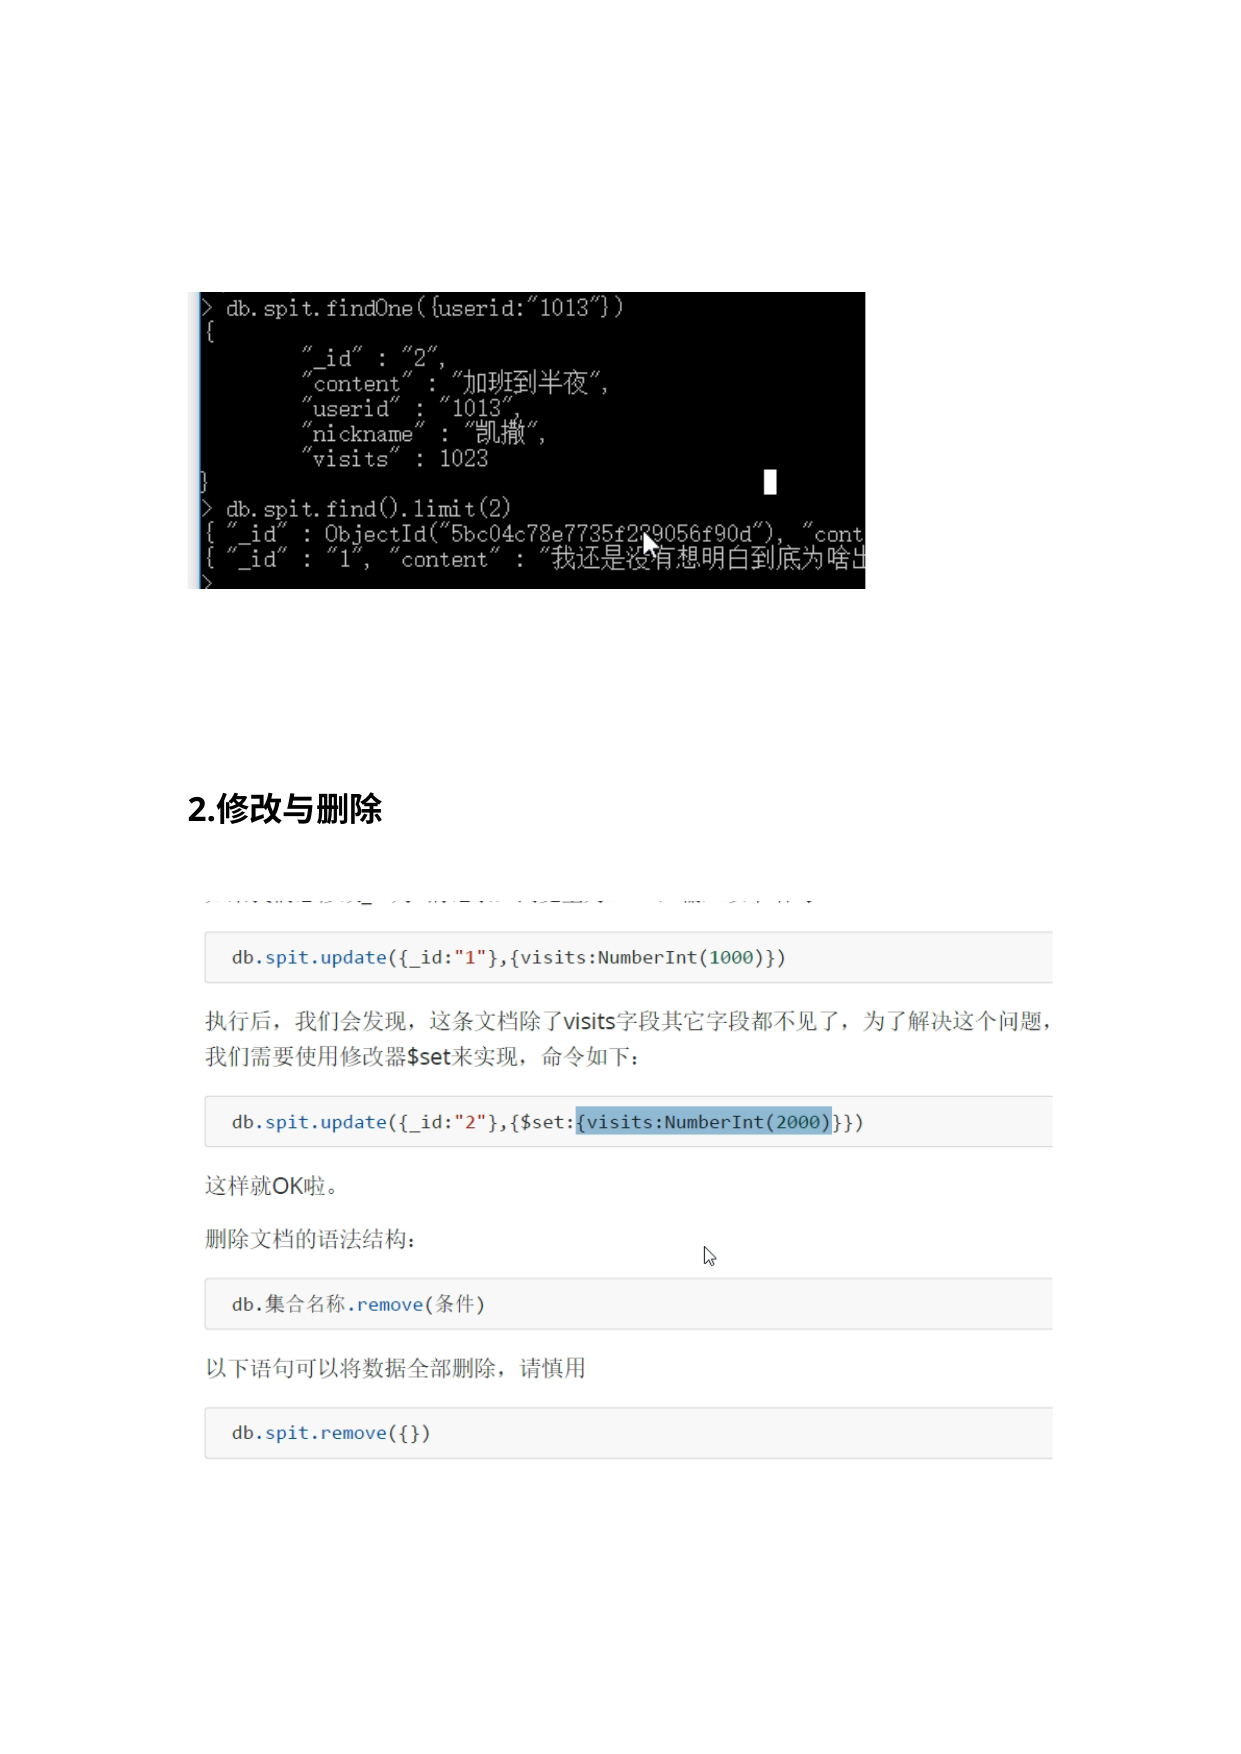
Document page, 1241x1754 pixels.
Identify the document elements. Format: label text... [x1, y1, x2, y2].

picture [187, 901, 1053, 1464]
subtitle 2.修改与删除 [187, 774, 1053, 839]
picture [187, 292, 866, 589]
